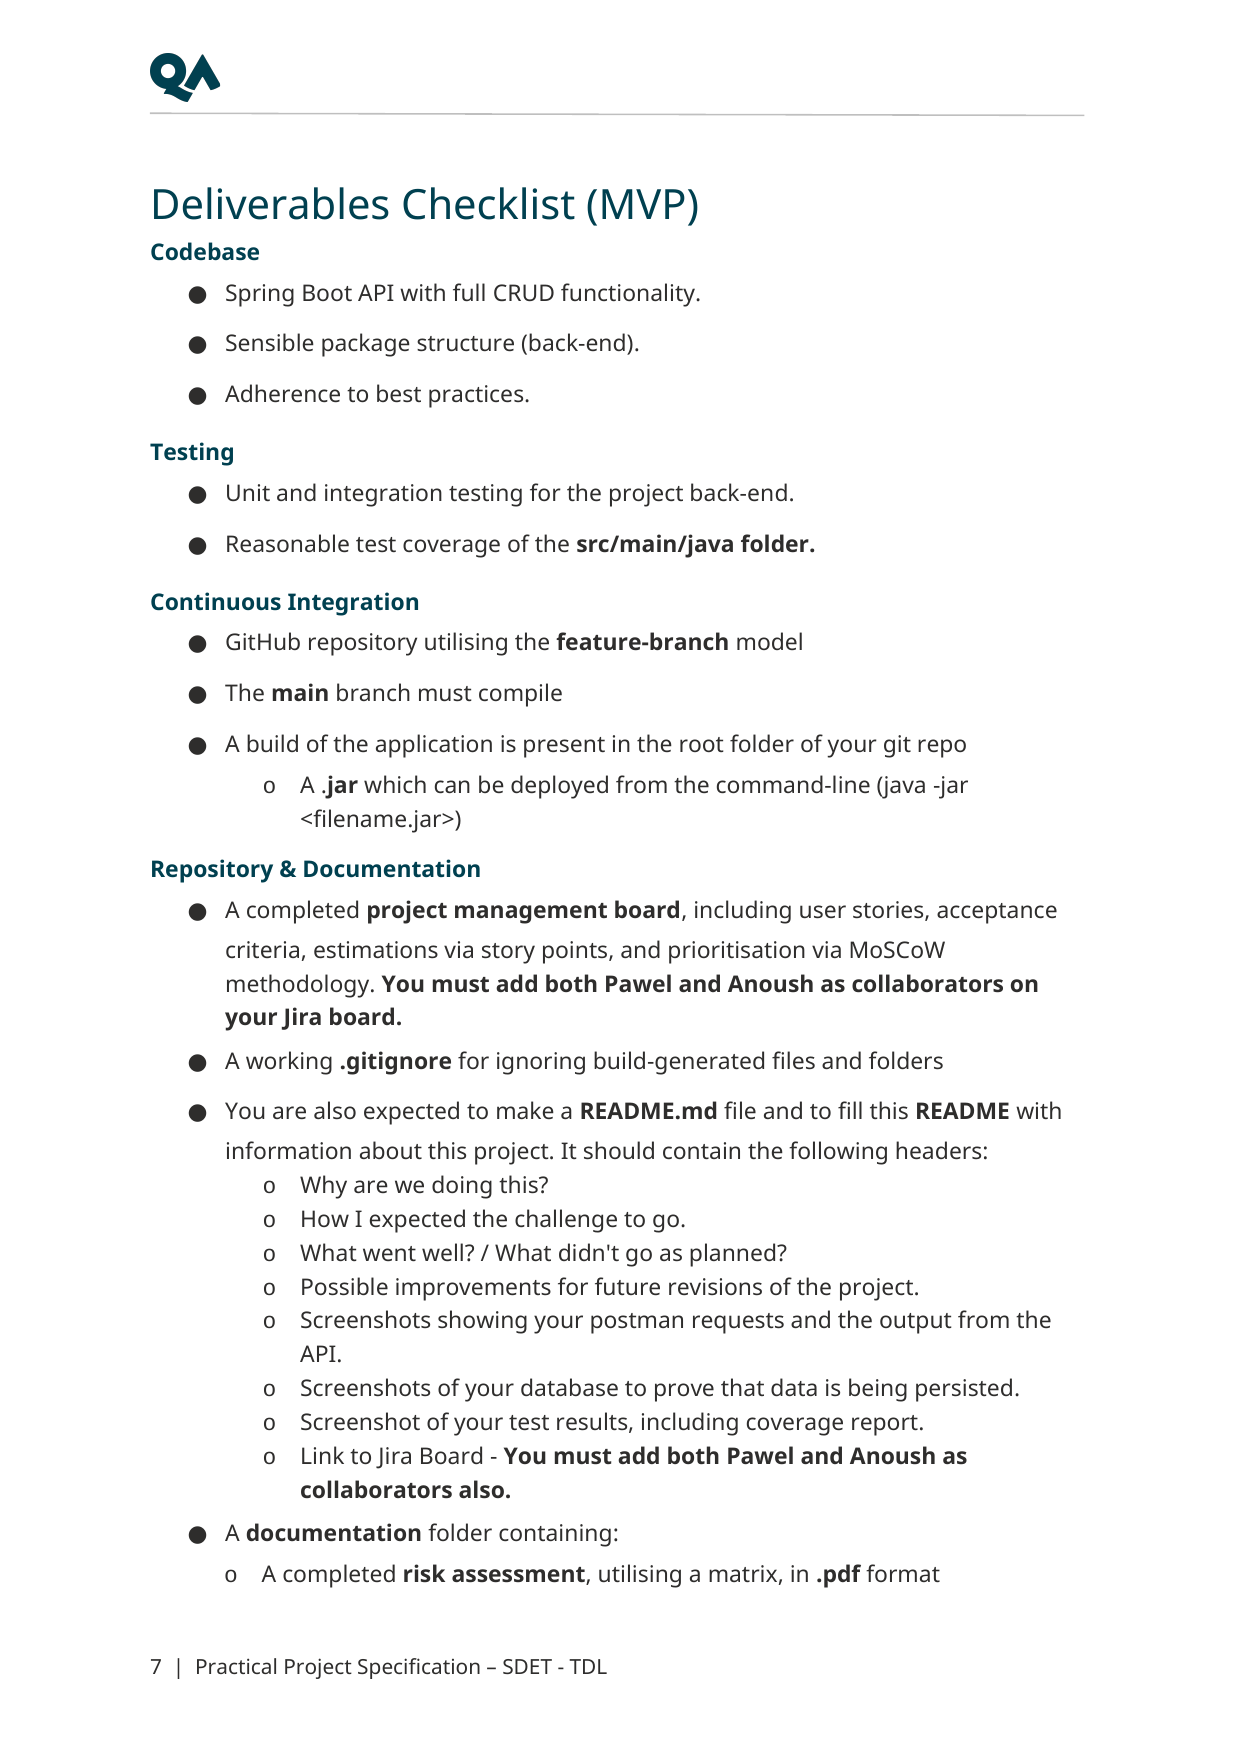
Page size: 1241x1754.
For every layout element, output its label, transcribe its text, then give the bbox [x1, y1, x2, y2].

picture [150, 78, 182, 102]
list Reasonable test coverage of the src/main/java folder. [187, 518, 1090, 565]
list A documentation folder containing: [187, 1507, 1090, 1554]
list Spring Boot API with full CRUD functionality. [187, 267, 1090, 314]
list A completed risk assessment, utilising a matrix, in .pdf format [224, 1558, 1090, 1589]
list A build of the application is present in the root folder of your git repo [187, 718, 1090, 765]
list You are also expected to make a README.md file and to fill this README with information about this project. It should contain the following headers: [187, 1086, 1090, 1167]
list What went well? / What didn't go as planned? [262, 1237, 1090, 1268]
subtitle Codebase [150, 236, 1090, 267]
list Screenshots showing your postman requests and the output from the API. [262, 1304, 1090, 1369]
list Screenshot of your test results, including coverage report. [262, 1406, 1090, 1437]
list Sensible package structure (back-end). [187, 318, 1090, 365]
list Screenshots of your database to prove that data is being persisted. [262, 1372, 1090, 1403]
list Adherence to best practices. [187, 369, 1090, 416]
picture [150, 53, 161, 64]
list Why are we doing this? [262, 1169, 1090, 1200]
picture [162, 65, 175, 78]
list A .jar which can be deployed from the command-line (java -jar <filename.jar>) [262, 769, 1090, 834]
list GitHub repository utilising the feature-branch model [187, 617, 1090, 664]
subtitle Testing [150, 436, 1090, 467]
list The main branch must compile [187, 667, 1090, 714]
list How I expected the challenge to go. [262, 1203, 1090, 1234]
subtitle Continuous Integration [150, 585, 1090, 617]
list A completed project management board, including user stories, acceptance criteria, estimations via story points, and prioritisation via MoSCoW methodology. You must add both Pawel and Anoush as collaborators on your Jira board. [187, 884, 1090, 1033]
picture [175, 53, 221, 102]
list Unit and integration testing for the project back-end. [187, 467, 1090, 514]
list Link to Jira Board - You must add both Pawel and Anoush as collaborators also. [262, 1440, 1090, 1505]
subtitle Repository & Documentation [150, 853, 1090, 884]
list Possible improvements for future revisions of the project. [262, 1271, 1090, 1302]
subtitle Deliverables Checklist (MVP) [150, 175, 1090, 232]
list A working .gitignore for ignoring build-generated files and folders [187, 1035, 1090, 1082]
